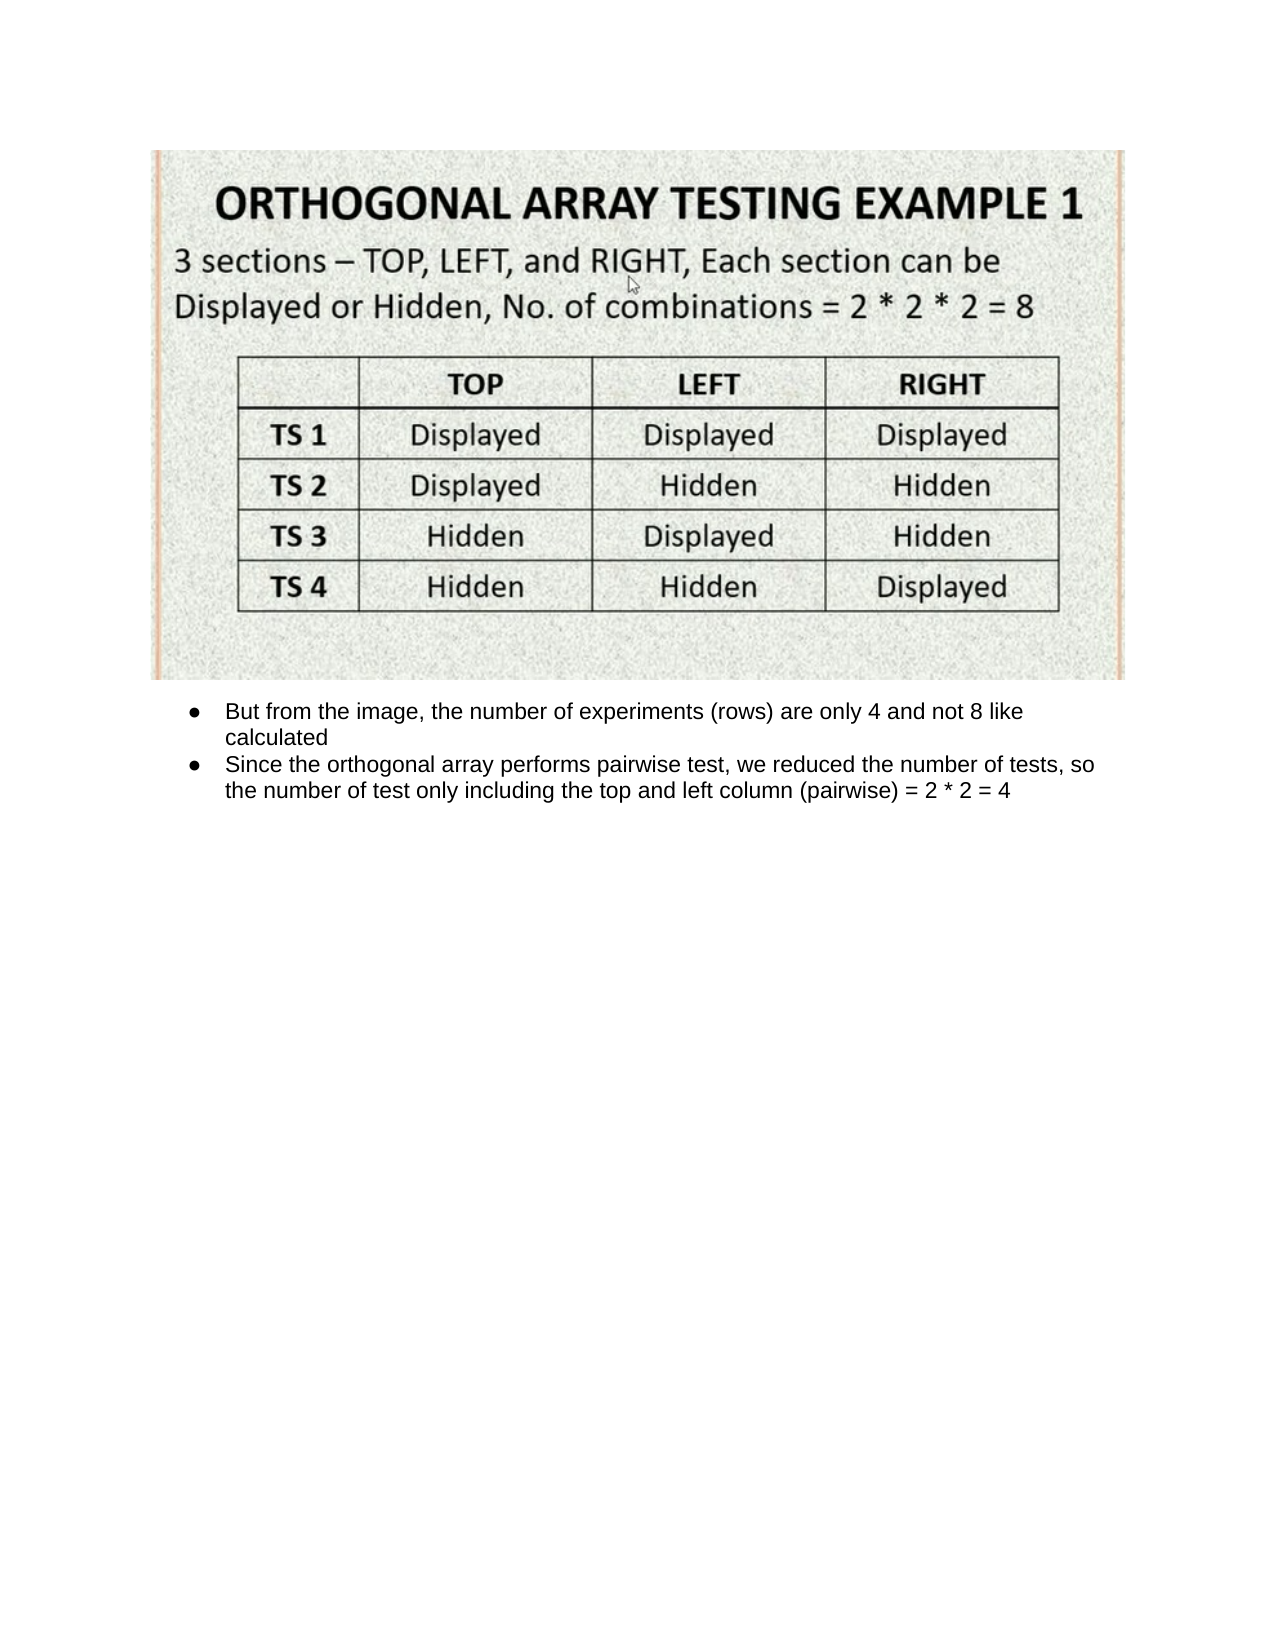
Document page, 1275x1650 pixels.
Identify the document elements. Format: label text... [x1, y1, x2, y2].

picture [150, 150, 1125, 680]
list Since the orthogonal array performs pairwise test, we reduced the number of tests, so the number of test only including the top and left column (pairwise) = 2 * 2 = 4 [187, 751, 1125, 803]
list But from the image, the number of experiments (rows) are only 4 and not 8 like calculated [187, 698, 1125, 751]
